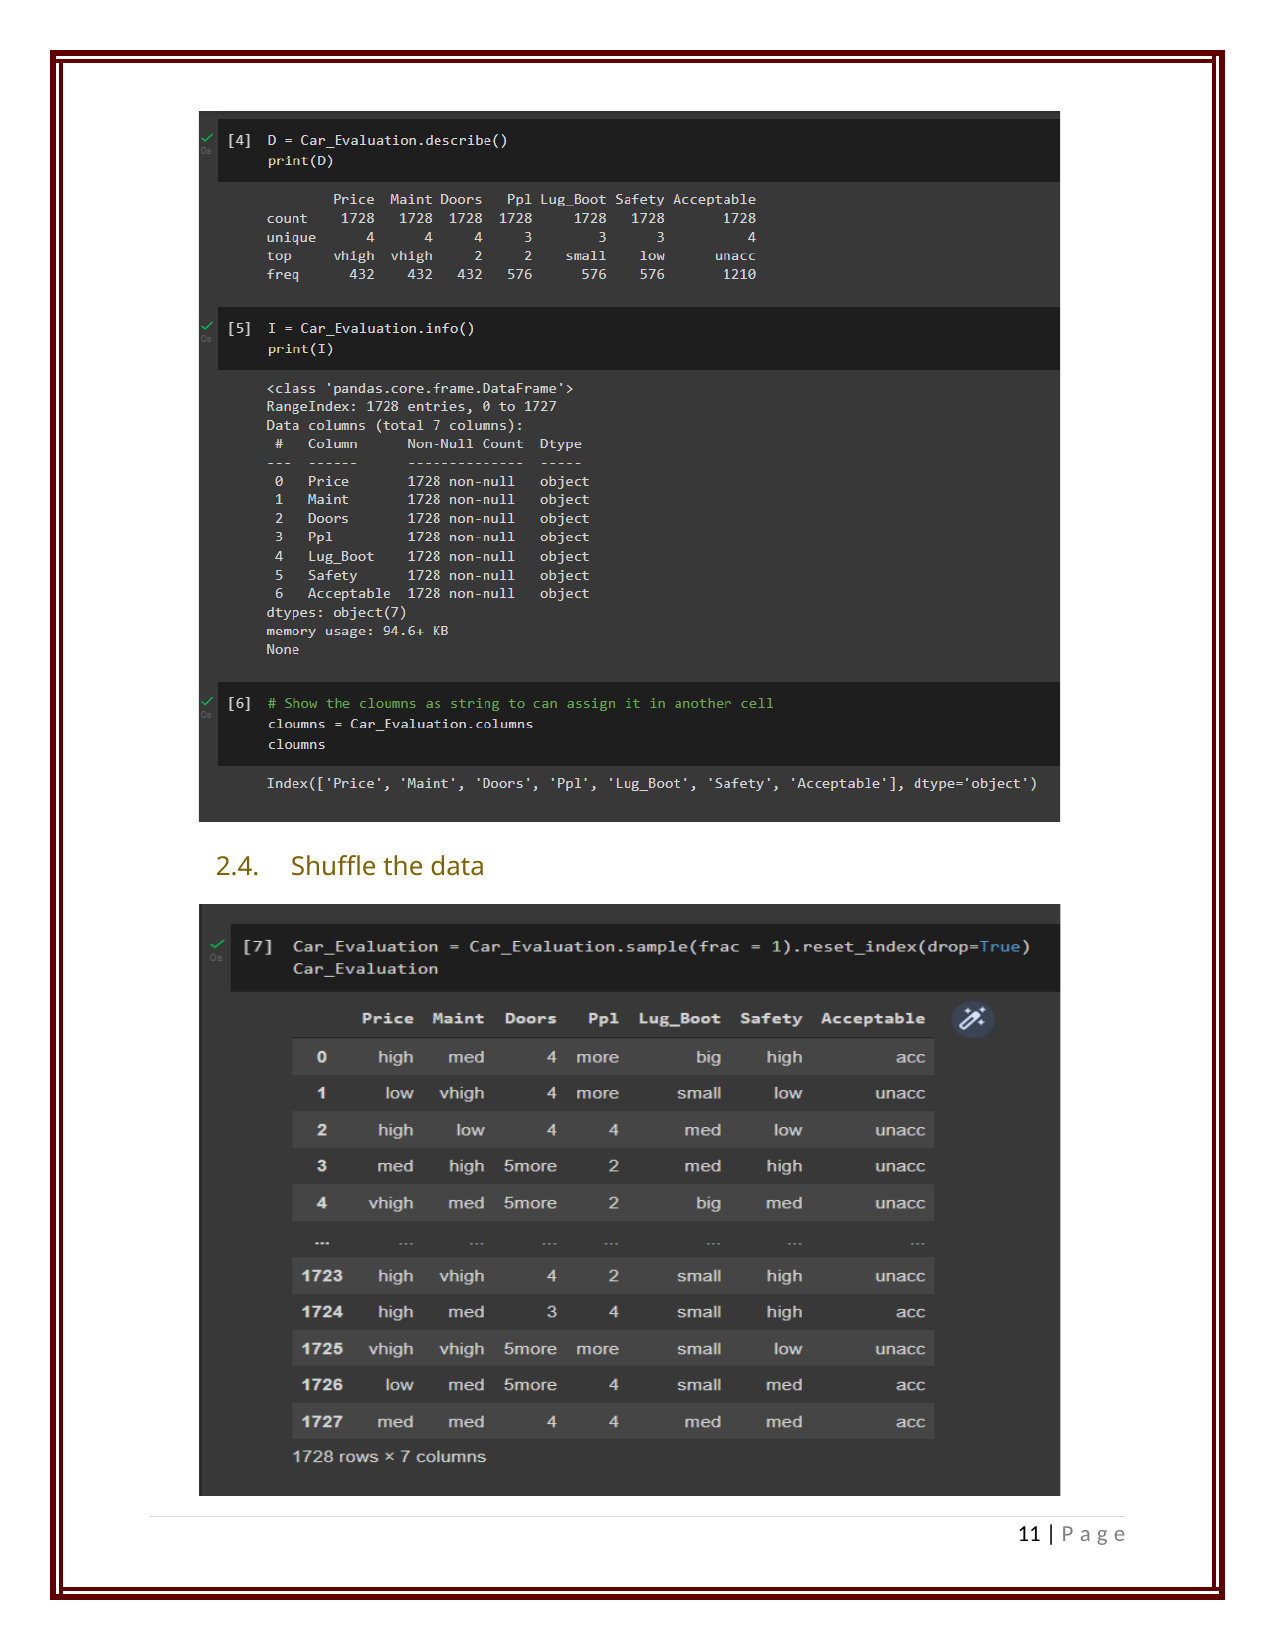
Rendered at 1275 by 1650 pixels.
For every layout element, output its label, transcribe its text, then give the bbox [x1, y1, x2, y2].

picture [198, 111, 1061, 822]
picture [199, 904, 1061, 1496]
list Shuffle the data [216, 847, 1125, 883]
